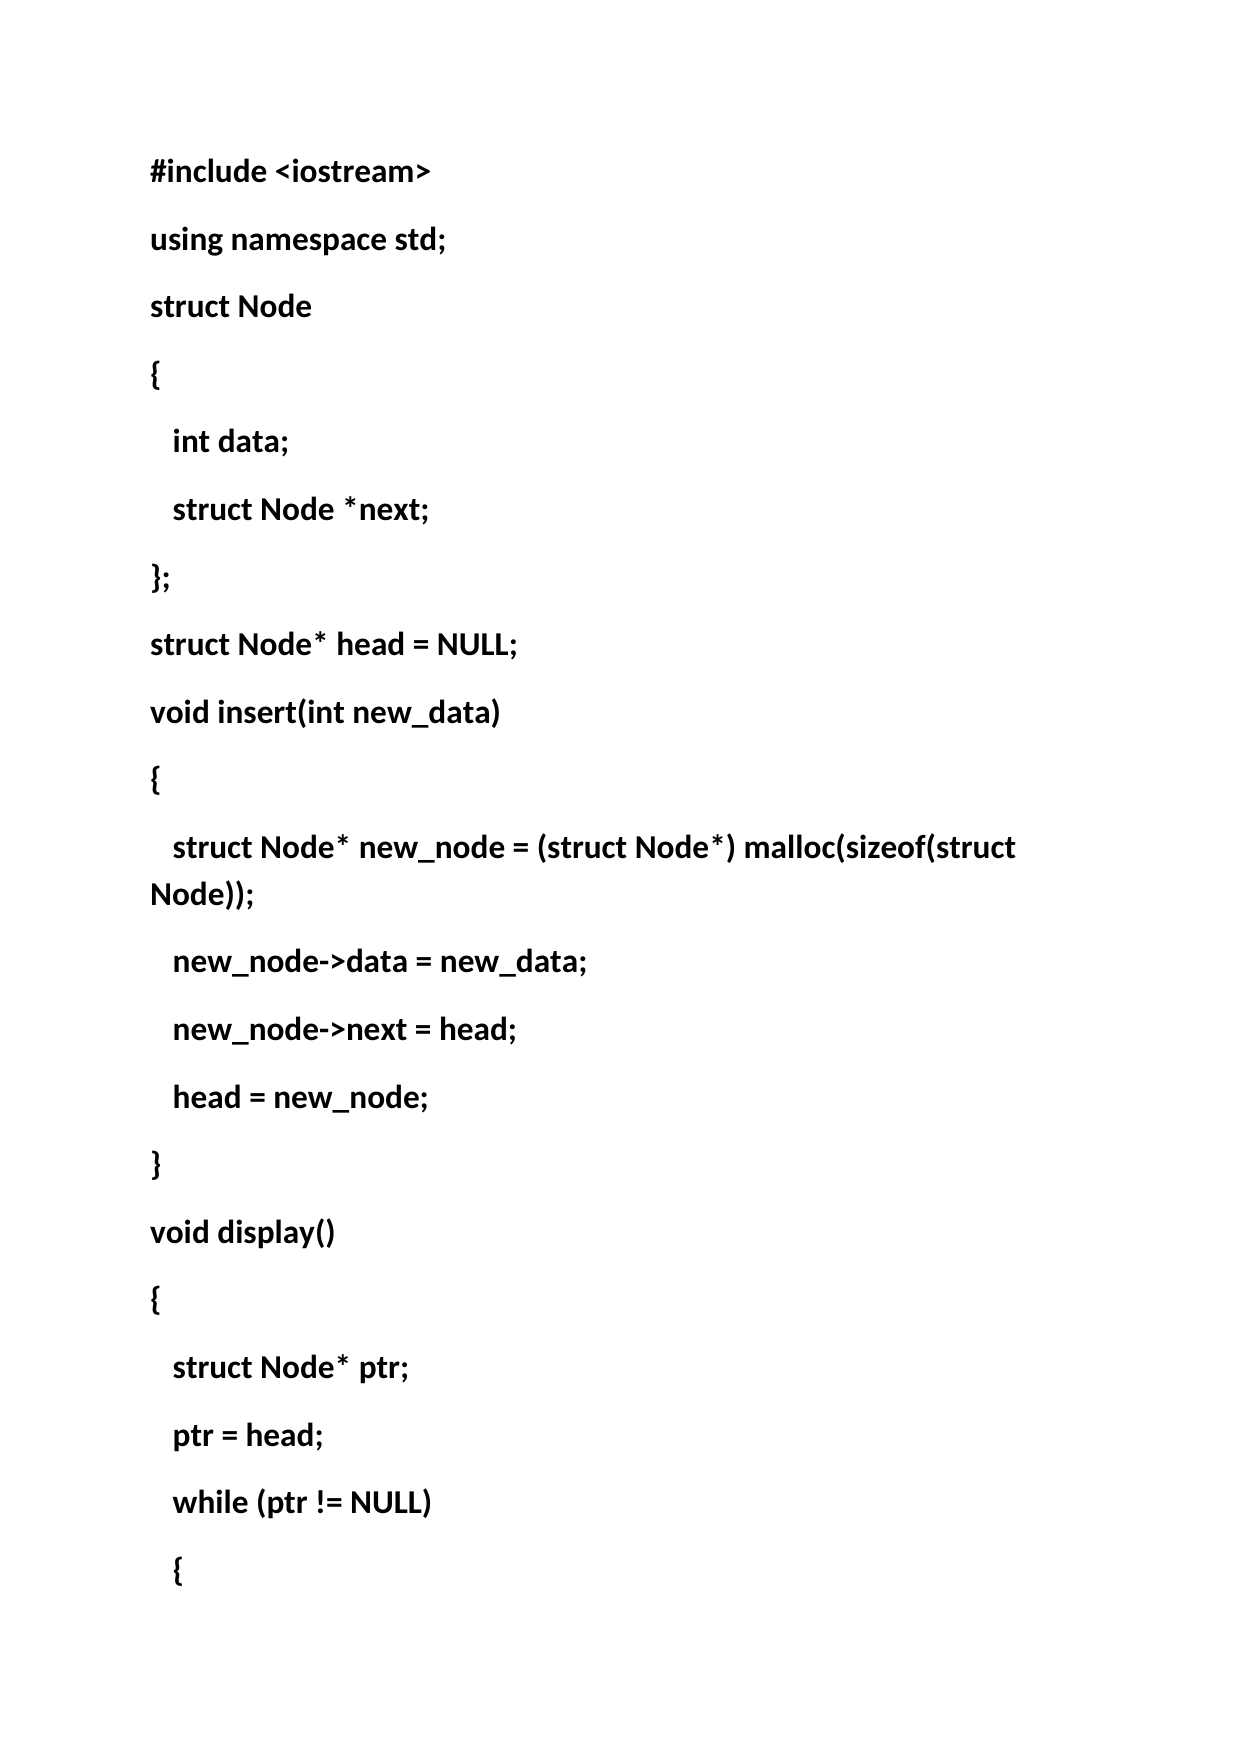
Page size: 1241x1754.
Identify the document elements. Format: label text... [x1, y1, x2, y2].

text } [150, 1143, 1090, 1184]
text using namespace std; [150, 218, 1090, 258]
text struct Node* new_node = (struct Node*) malloc(sizeof(struct Node)); [150, 826, 1090, 913]
text while (ptr != NULL) [150, 1481, 1090, 1522]
text struct Node* head = NULL; [150, 623, 1090, 664]
text }; [150, 556, 1090, 596]
text head = new_node; [150, 1076, 1090, 1116]
text { [150, 353, 1090, 393]
text ptr = head; [150, 1414, 1090, 1454]
text #include <iostream> [150, 150, 1090, 191]
text struct Node [150, 285, 1090, 326]
text void display() [150, 1211, 1090, 1252]
text int data; [150, 420, 1090, 461]
text { [150, 1549, 1090, 1589]
text { [150, 1278, 1090, 1319]
text void insert(int new_data) [150, 691, 1090, 732]
text new_node->next = head; [150, 1008, 1090, 1049]
text struct Node *next; [150, 488, 1090, 529]
text { [150, 758, 1090, 799]
text new_node->data = new_data; [150, 940, 1090, 981]
text struct Node* ptr; [150, 1346, 1090, 1387]
